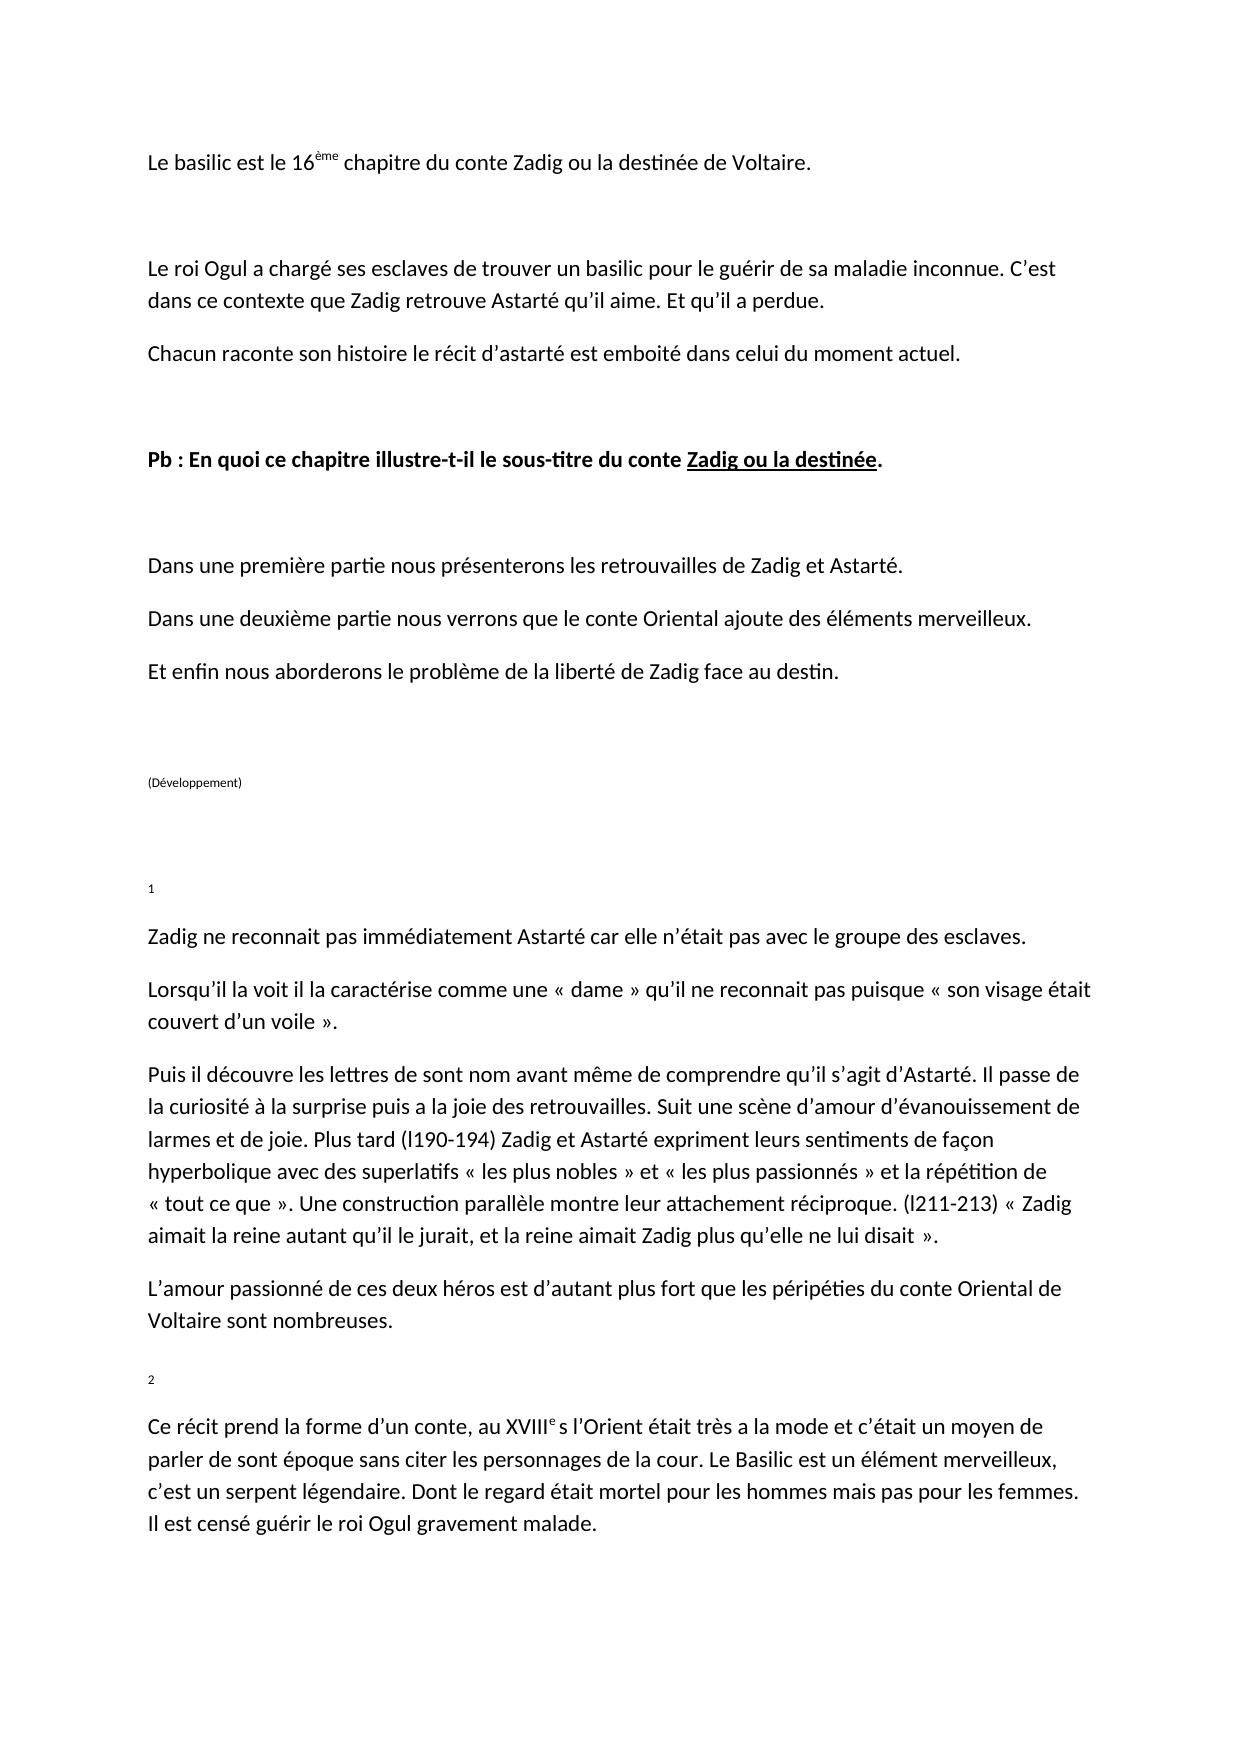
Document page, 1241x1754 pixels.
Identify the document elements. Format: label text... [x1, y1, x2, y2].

text (Développement) [148, 763, 1093, 791]
text Dans une première partie nous présenterons les retrouvailles de Zadig et Astarté. [148, 551, 1093, 579]
text Chacun raconte son histoire le récit d’astarté est emboité dans celui du moment actuel. [148, 339, 1093, 367]
text Le basilic est le 16ème chapitre du conte Zadig ou la destinée de Voltaire. [148, 148, 1093, 176]
text Lorsqu’il la voit il la caractérise comme une « dame » qu’il ne reconnait pas puisque « son visage était couvert d’un voile ». [148, 975, 1093, 1035]
text Et enfin nous aborderons le problème de la liberté de Zadig face au destin. [148, 657, 1093, 685]
text Le roi Ogul a chargé ses esclaves de trouver un basilic pour le guérir de sa maladie inconnue. C’est dans ce contexte que Zadig retrouve Astarté qu’il aime. Et qu’il a perdue. [148, 254, 1093, 314]
text Zadig ne reconnait pas immédiatement Astarté car elle n’était pas avec le groupe des esclaves. [148, 922, 1093, 950]
text L’amour passionné de ces deux héros est d’autant plus fort que les péripéties du conte Oriental de Voltaire sont nombreuses. [148, 1274, 1093, 1334]
text Puis il découvre les lettres de sont nom avant même de comprendre qu’il s’agit d’Astarté. Il passe de la curiosité à la surprise puis a la joie des retrouvailles. Suit une scène d’amour d’évanouissement de larmes et de joie. Plus tard (l190-194) Zadig et Astarté expriment leurs sentiments de façon hyperbolique avec des superlatifs « les plus nobles » et « les plus passionnés » et la répétition de « tout ce que ». Une construction parallèle montre leur attachement réciproque. (l211-213) « Zadig aimait la reine autant qu’il le jurait, et la reine aimait Zadig plus qu’elle ne lui disait ». [148, 1060, 1093, 1249]
text Pb : En quoi ce chapitre illustre-t-il le sous-titre du conte Zadig ou la destinée. [148, 445, 1093, 473]
text 1 [148, 869, 1093, 897]
text Dans une deuxième partie nous verrons que le conte Oriental ajoute des éléments merveilleux. [148, 604, 1093, 632]
text Ce récit prend la forme d’un conte, au XVIIIe s l’Orient était très a la mode et c’était un moyen de parler de sont époque sans citer les personnages de la cour. Le Basilic est un élément merveilleux, c’est un serpent légendaire. Dont le regard était mortel pour les hommes mais pas pour les femmes. Il est censé guérir le roi Ogul gravement malade. [148, 1412, 1093, 1537]
text 2 [148, 1359, 1093, 1387]
